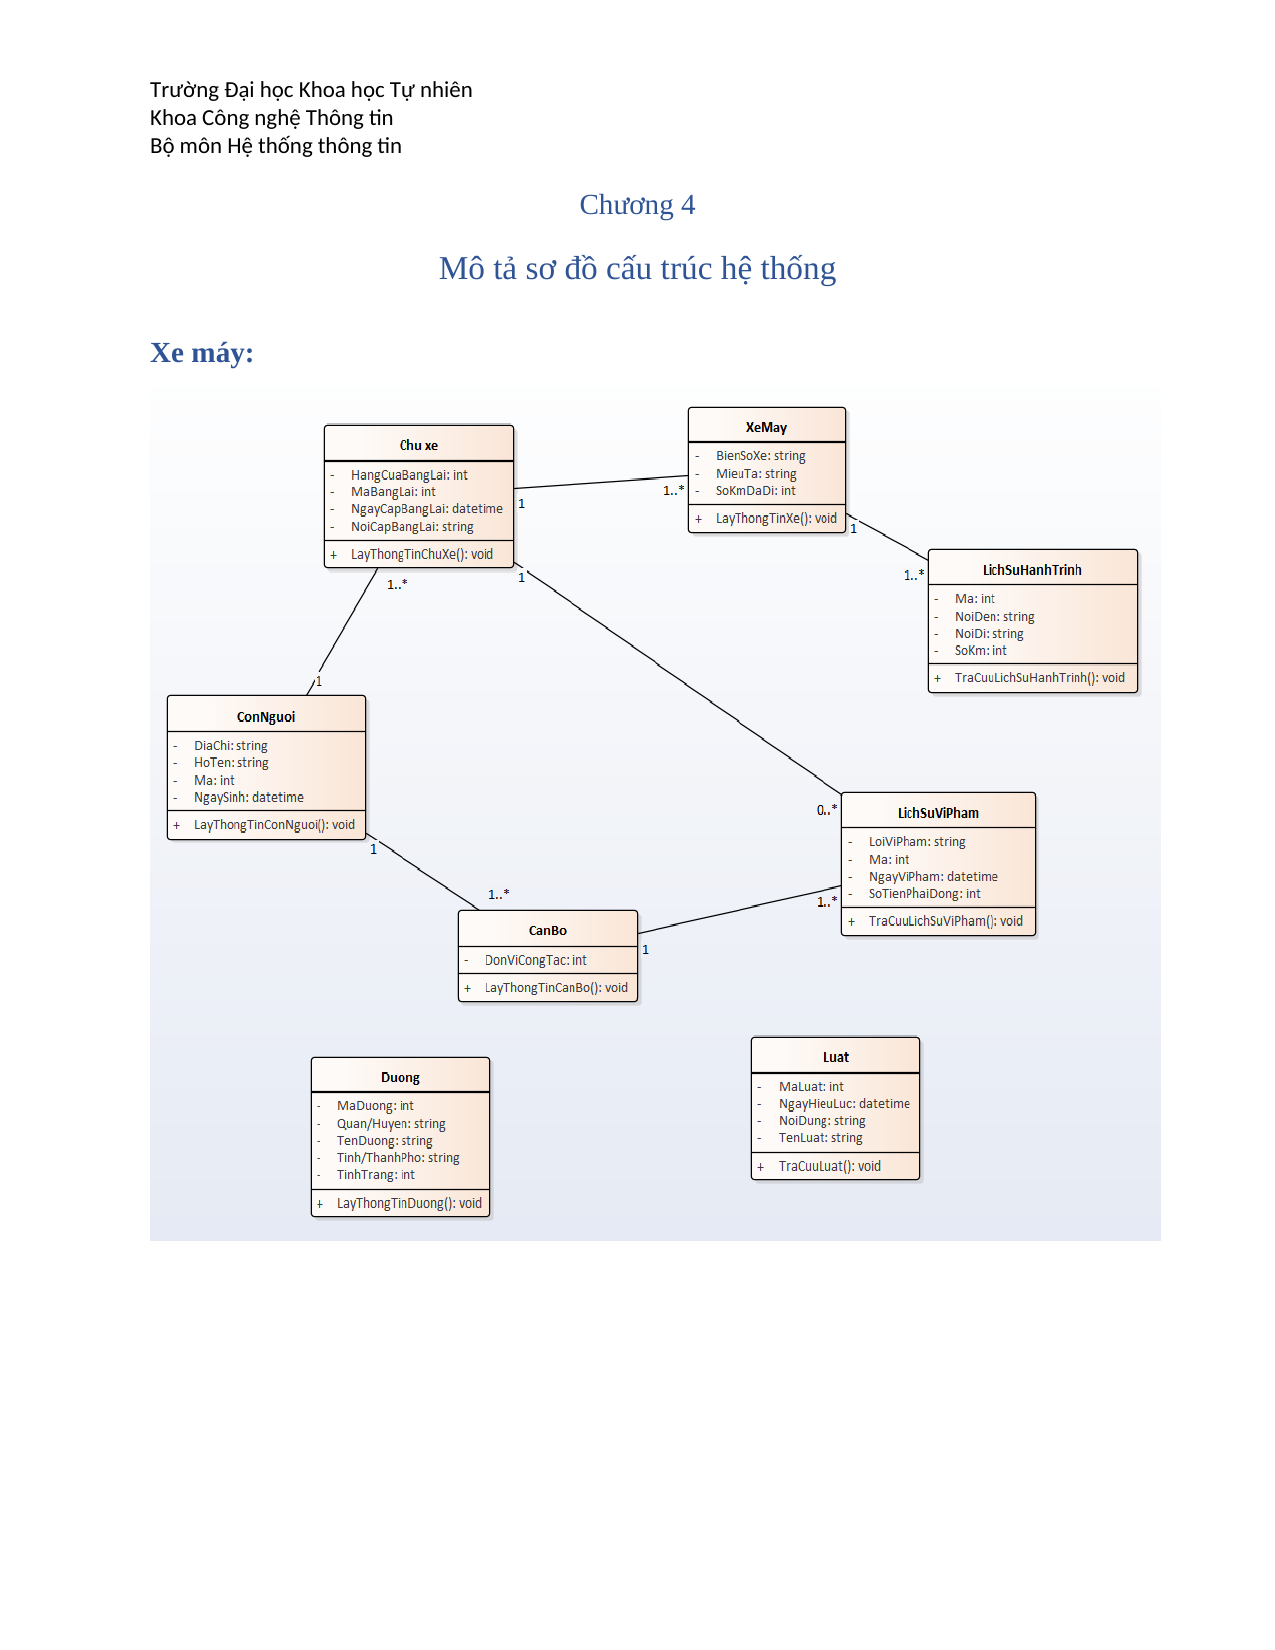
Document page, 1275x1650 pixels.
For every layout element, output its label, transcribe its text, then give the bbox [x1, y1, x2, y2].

picture [150, 387, 1161, 1241]
text Xe máy: [150, 335, 1125, 368]
subtitle Mô tả sơ đồ cấu trúc hệ thống [150, 248, 1125, 287]
subtitle Chương 4 [150, 187, 1125, 221]
